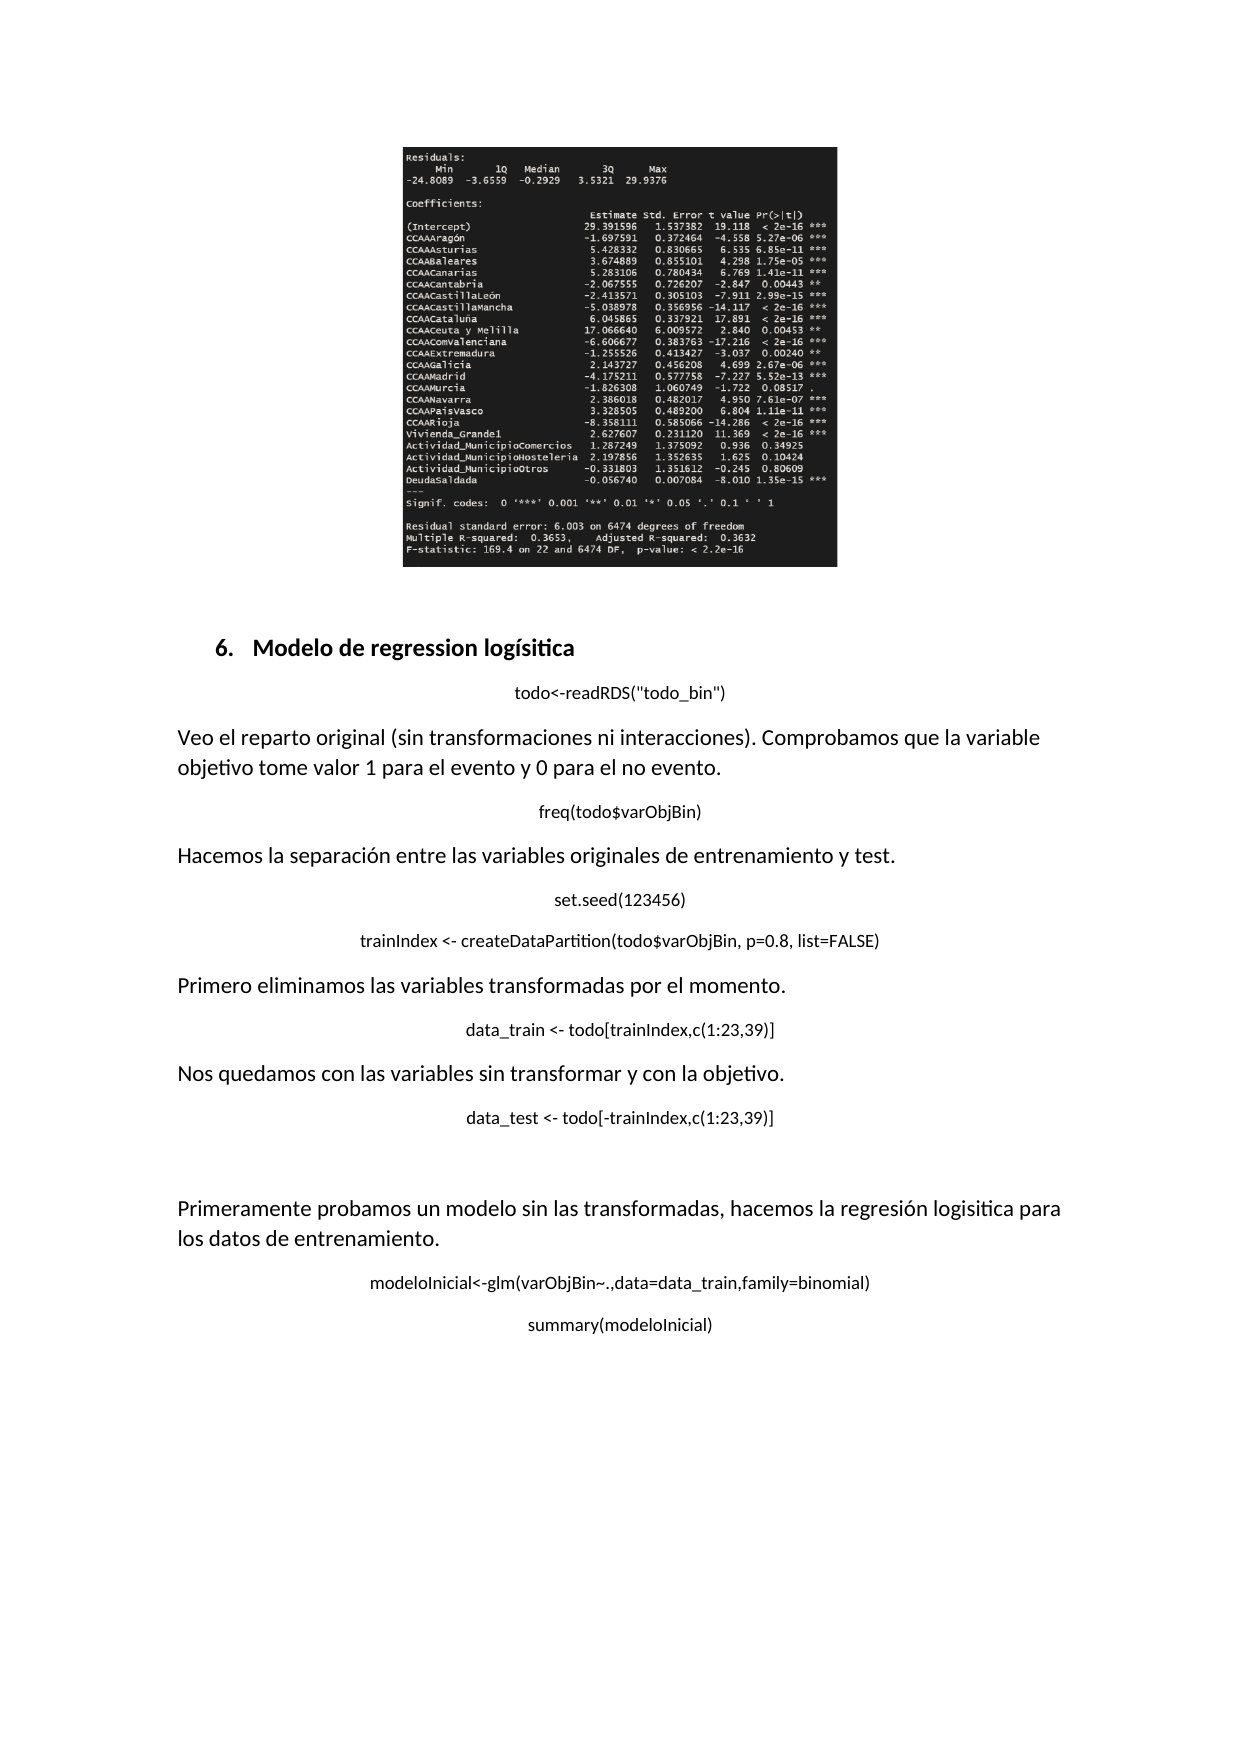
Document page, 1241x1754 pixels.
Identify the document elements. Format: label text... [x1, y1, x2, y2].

text summary(modeloInicial) [177, 1313, 1063, 1336]
text freq(todo$varObjBin) [177, 800, 1063, 823]
text data_test <- todo[-trainIndex,c(1:23,39)] [177, 1106, 1063, 1129]
text modeloInicial<-glm(varObjBin~.,data=data_train,family=binomial) [177, 1271, 1063, 1294]
list Modelo de regression logísitica [215, 632, 1063, 662]
text Veo el reparto original (sin transformaciones ni interacciones). Comprobamos que la variable objetivo tome valor 1 para el evento y 0 para el no evento. [177, 723, 1063, 781]
picture [402, 147, 838, 567]
text set.seed(123456) [177, 888, 1063, 911]
text Primero eliminamos las variables transformadas por el momento. [177, 971, 1063, 999]
text Nos quedamos con las variables sin transformar y con la objetivo. [177, 1059, 1063, 1087]
text Hacemos la separación entre las variables originales de entrenamiento y test. [177, 841, 1063, 869]
text todo<-readRDS("todo_bin") [177, 682, 1063, 704]
text Primeramente probamos un modelo sin las transformadas, hacemos la regresión logisitica para los datos de entrenamiento. [177, 1194, 1063, 1252]
text trainIndex <- createDataPartition(todo$varObjBin, p=0.8, list=FALSE) [177, 929, 1063, 952]
text data_train <- todo[trainIndex,c(1:23,39)] [177, 1018, 1063, 1041]
